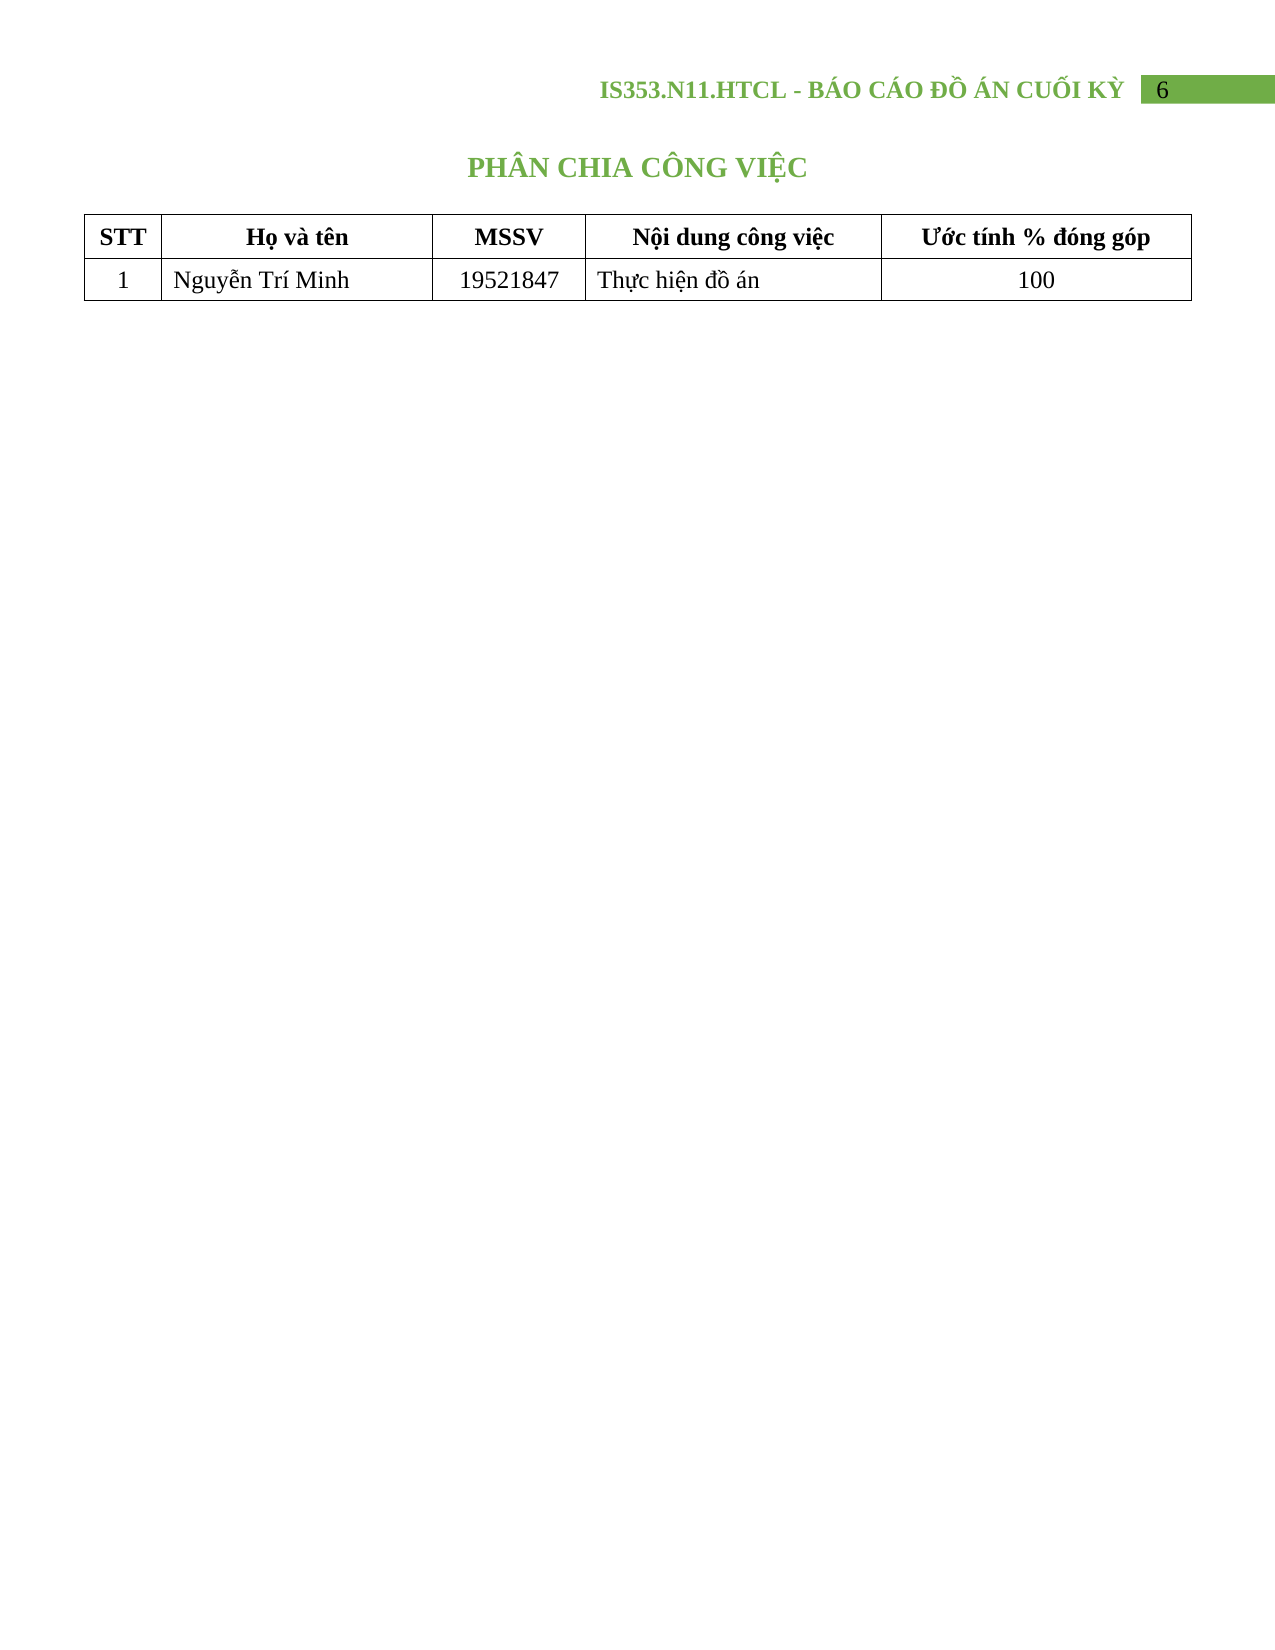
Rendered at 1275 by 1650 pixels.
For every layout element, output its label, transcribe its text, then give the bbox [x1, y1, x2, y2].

table_cell Thực hiện đồ án [586, 259, 881, 300]
table_cell 1 [85, 259, 161, 300]
table_header Họ và tên [162, 215, 432, 258]
table_cell Nguyễn Trí Minh [162, 259, 432, 300]
table_header Ước tính % đóng góp [882, 215, 1191, 258]
table_cell 100 [882, 259, 1191, 300]
table_cell 19521847 [433, 259, 585, 300]
subtitle phân chia công việc [150, 150, 1125, 183]
table_header Nội dung công việc [586, 215, 881, 258]
table_header STT [85, 215, 161, 258]
table_header MSSV [433, 215, 585, 258]
